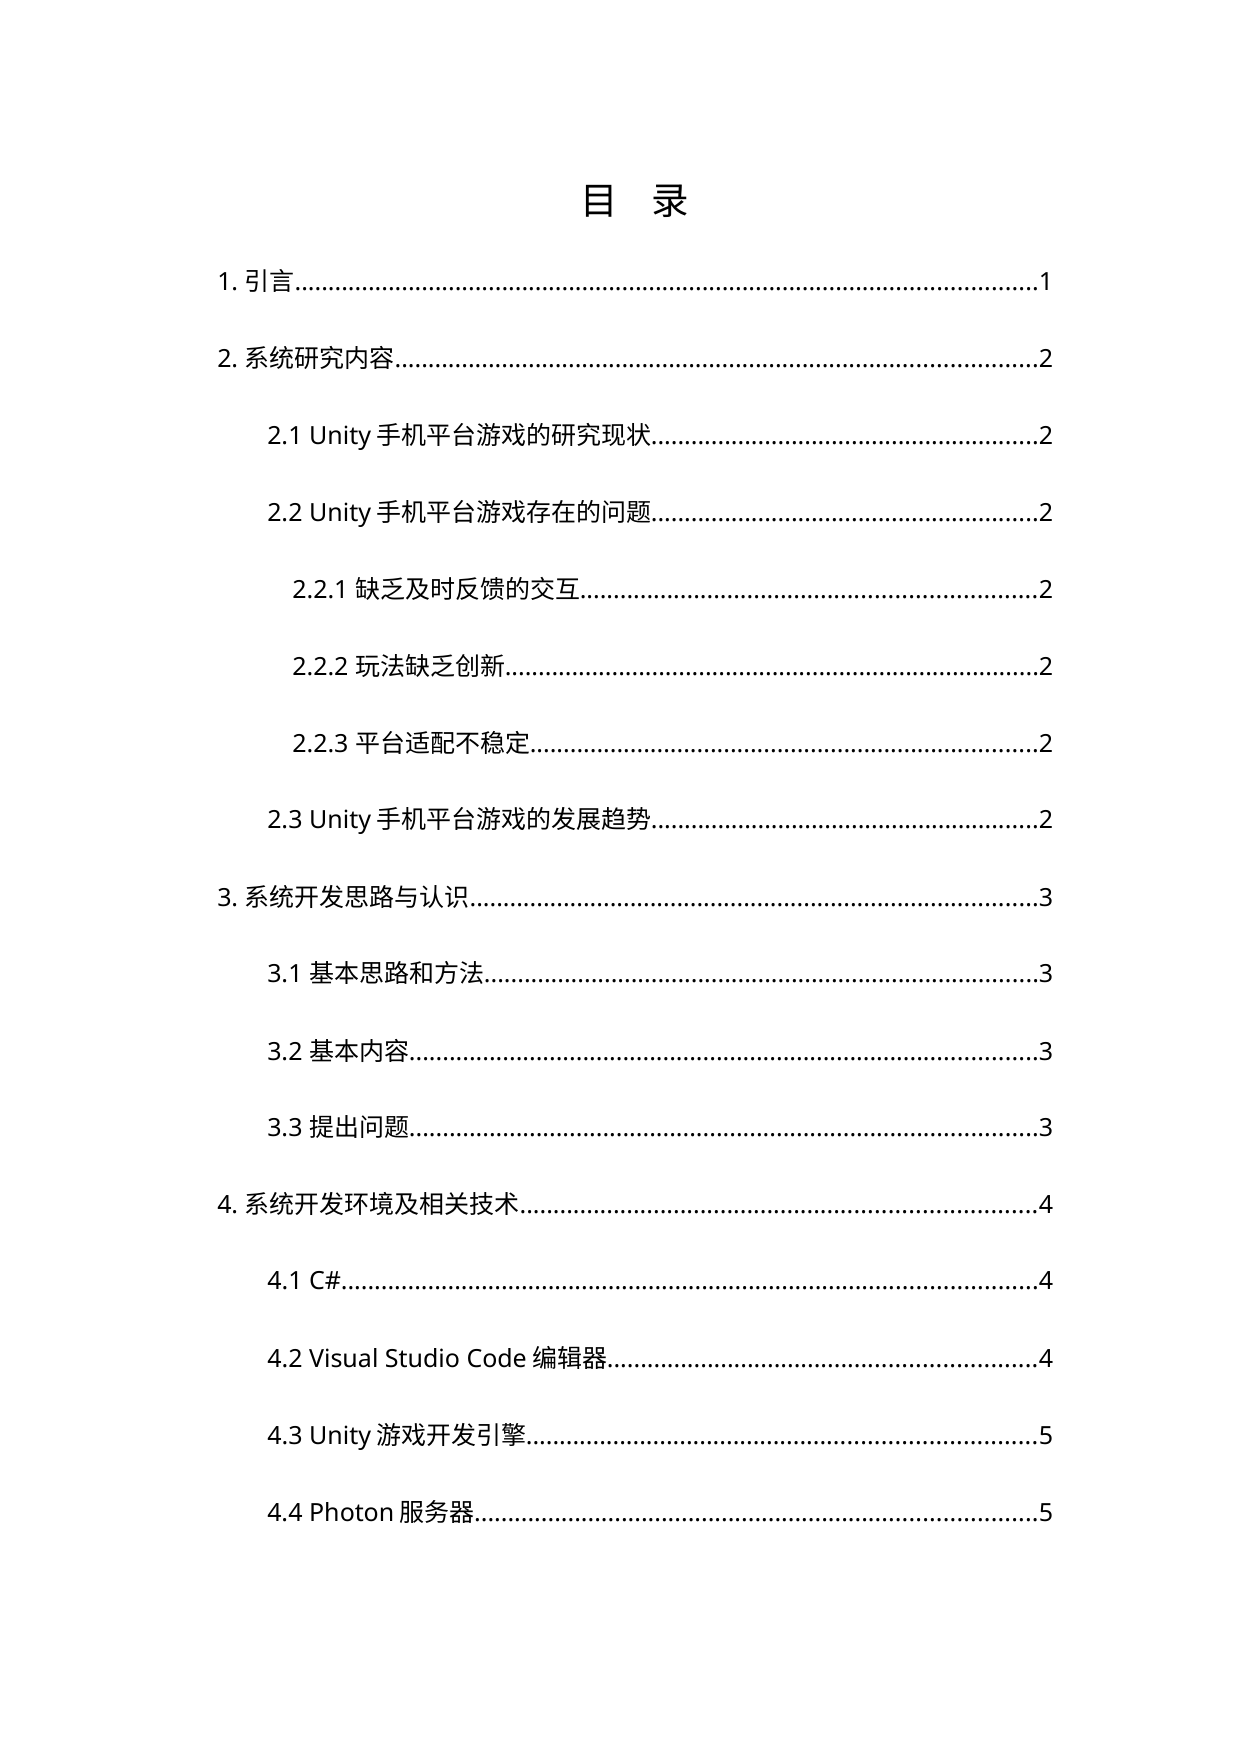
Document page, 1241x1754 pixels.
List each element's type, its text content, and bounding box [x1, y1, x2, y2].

text 2. 系统研究内容 2 [217, 322, 1053, 390]
text 2.2 Unity手机平台游戏存在的问题 2 [217, 476, 1053, 544]
text 目 录 [217, 164, 1053, 232]
text 4. 系统开发环境及相关技术 4 [217, 1169, 1053, 1237]
text 3. 系统开发思路与认识 3 [217, 861, 1053, 929]
text 2.2.3 平台适配不稳定 2 [217, 707, 1053, 775]
text 3.1 基本思路和方法 3 [217, 938, 1053, 1006]
text 4.2 Visual Studio Code编辑器 4 [217, 1322, 1053, 1390]
text 4.4 Photon服务器 5 [217, 1476, 1053, 1544]
text 3.3 提出问题 3 [217, 1092, 1053, 1160]
text 4.1 C# 4 [217, 1246, 1053, 1314]
text 3.2 基本内容 3 [217, 1015, 1053, 1083]
text 2.1 Unity手机平台游戏的研究现状 2 [217, 399, 1053, 467]
text 4.3 Unity游戏开发引擎 5 [217, 1399, 1053, 1467]
text 2.2.2 玩法缺乏创新 2 [217, 630, 1053, 698]
text 1. 引言 1 [217, 245, 1053, 313]
text 2.2.1 缺乏及时反馈的交互 2 [217, 553, 1053, 621]
text 2.3 Unity手机平台游戏的发展趋势 2 [217, 784, 1053, 852]
